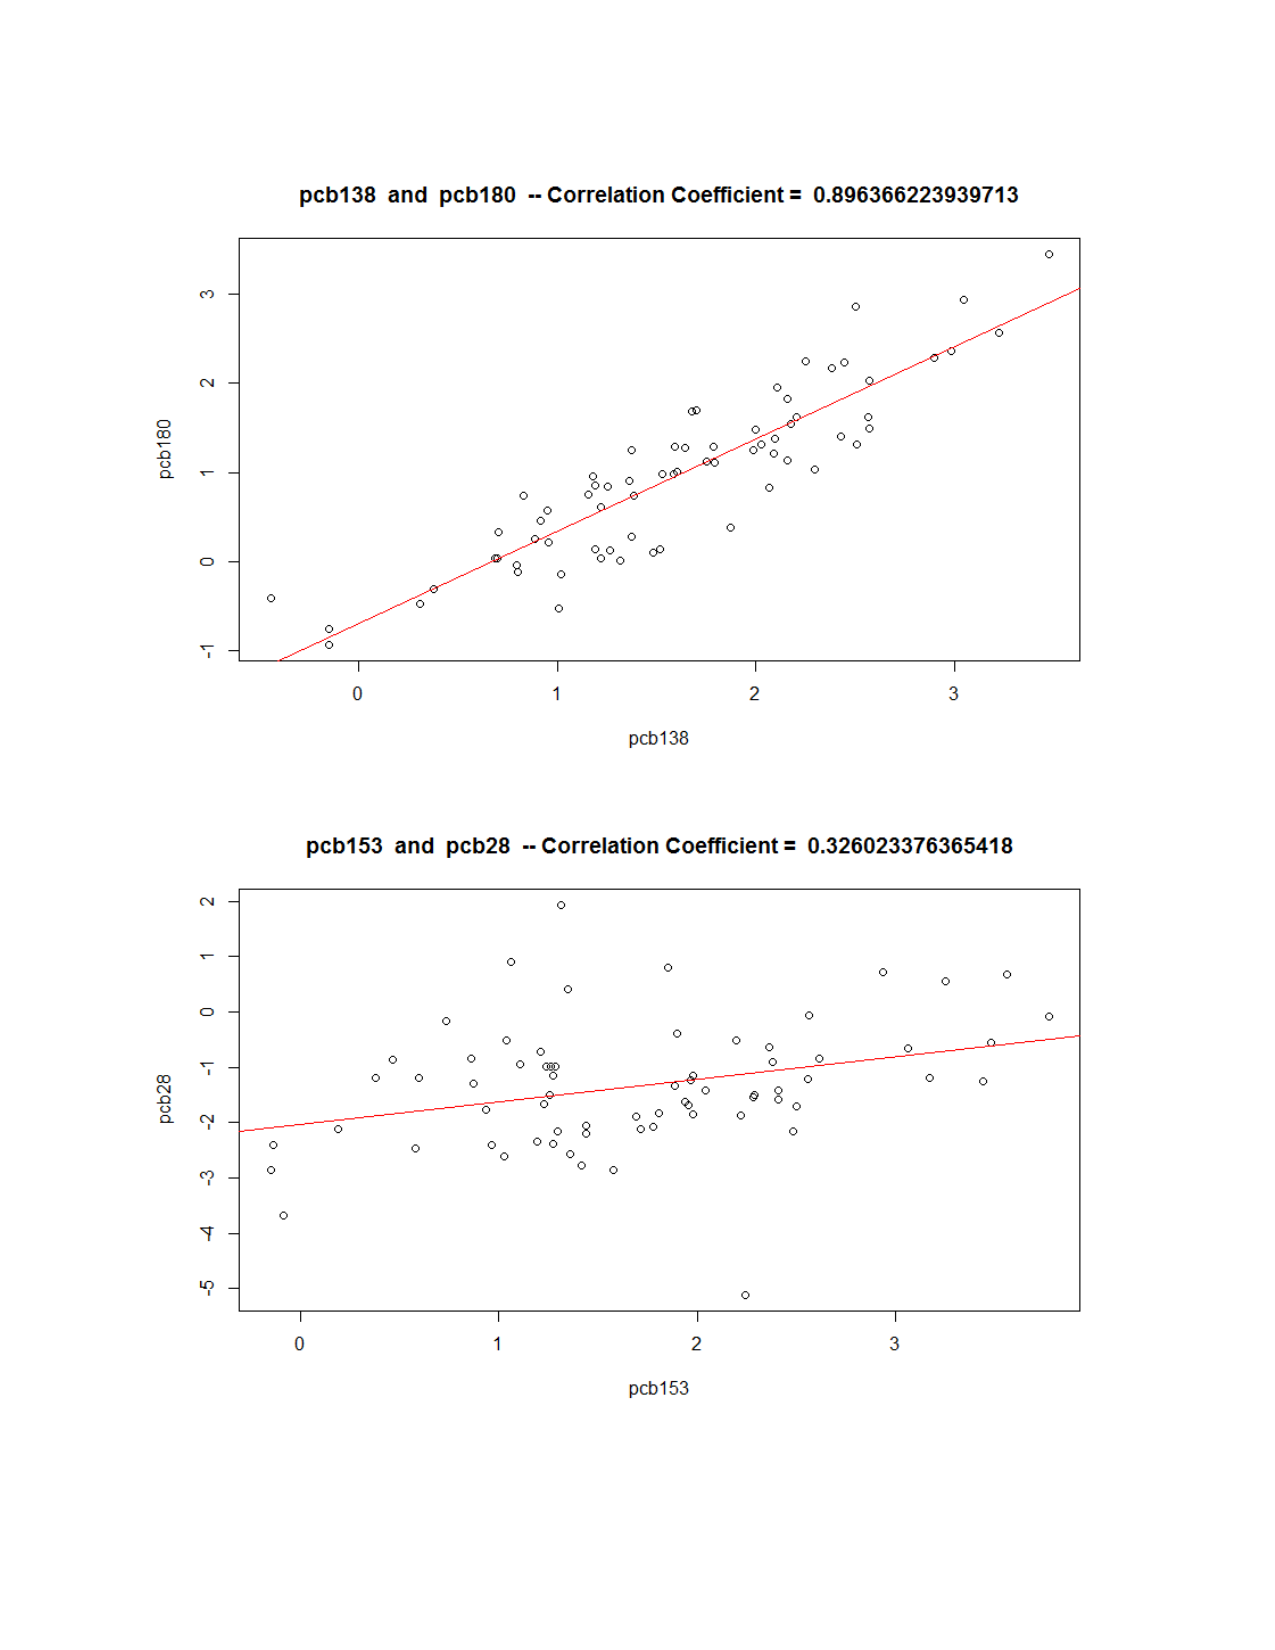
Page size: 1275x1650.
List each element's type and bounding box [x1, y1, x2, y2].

picture [150, 800, 1125, 1422]
picture [150, 150, 1125, 772]
